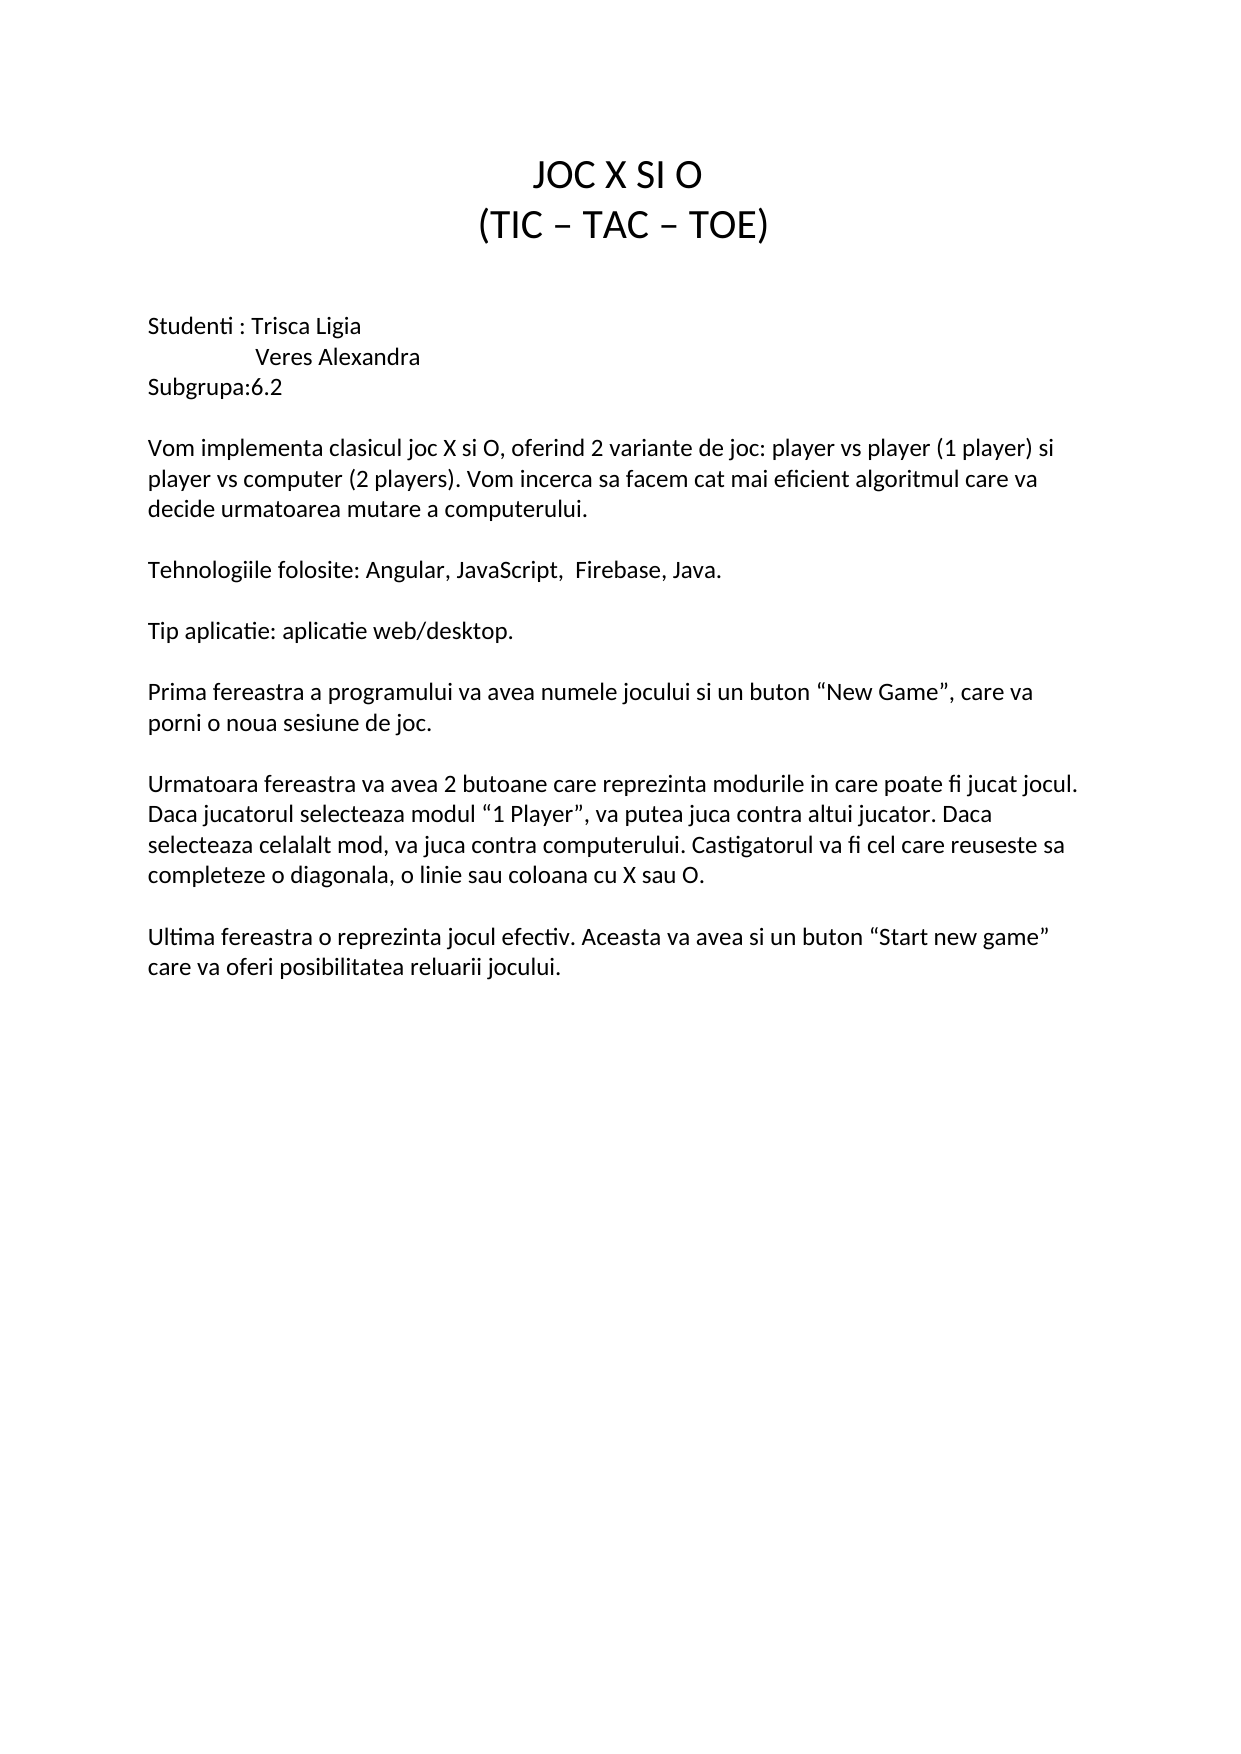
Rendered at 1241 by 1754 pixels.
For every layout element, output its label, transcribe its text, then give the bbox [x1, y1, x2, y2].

text Veres Alexandra [148, 341, 1093, 371]
text (TIC – TAC – TOE) [148, 198, 1093, 249]
text Tip aplicatie: aplicatie web/desktop. [148, 616, 1093, 646]
text Urmatoara fereastra va avea 2 butoane care reprezinta modurile in care poate fi jucat jocul. [148, 768, 1093, 799]
text Subgrupa:6.2 [148, 371, 1093, 402]
text JOC X SI O [148, 148, 1093, 198]
text Vom implementa clasicul joc X si O, oferind 2 variante de joc: player vs player (1 player) si player vs computer (2 players). Vom incerca sa facem cat mai eficient algoritmul care va decide urmatoarea mutare a computerului. [148, 432, 1093, 524]
text Tehnologiile folosite: Angular, JavaScript, Firebase, Java. [148, 554, 1093, 585]
text Ultima fereastra o reprezinta jocul efectiv. Aceasta va avea si un buton “Start new game” care va oferi posibilitatea reluarii jocului. [148, 921, 1093, 982]
text Prima fereastra a programului va avea numele jocului si un buton “New Game”, care va porni o noua sesiune de joc. [148, 677, 1093, 738]
text Studenti : Trisca Ligia [148, 310, 1093, 341]
text Daca jucatorul selecteaza modul “1 Player”, va putea juca contra altui jucator. Daca selecteaza celalalt mod, va juca contra computerului. Castigatorul va fi cel care reuseste sa completeze o diagonala, o linie sau coloana cu X sau O. [148, 799, 1093, 890]
